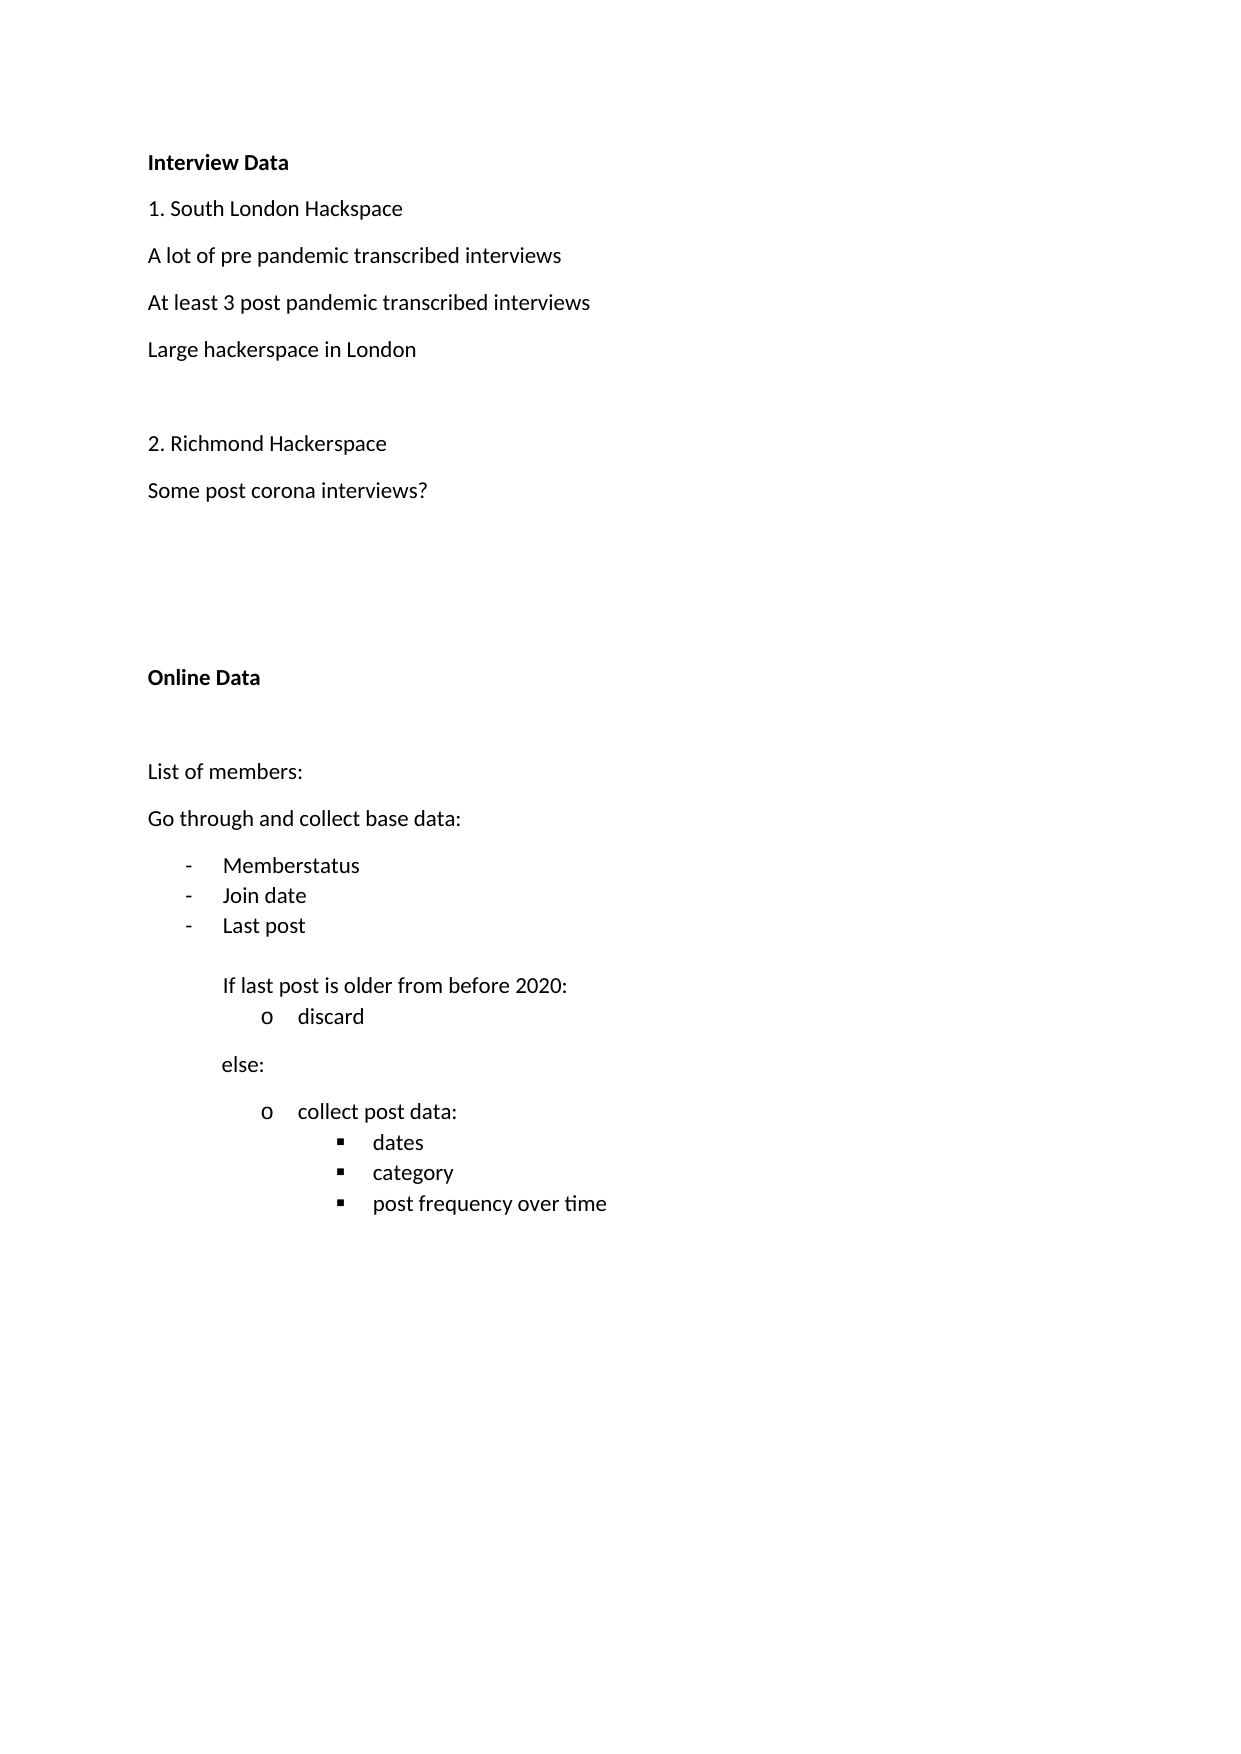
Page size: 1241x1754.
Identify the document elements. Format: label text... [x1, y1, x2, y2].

text Some post corona interviews? [148, 476, 1093, 504]
text A lot of pre pandemic transcribed interviews [148, 241, 1093, 269]
list post frequency over time [335, 1189, 1093, 1217]
text List of members: [148, 757, 1093, 785]
text 2. Richmond Hackerspace [148, 429, 1093, 457]
list discard [260, 1002, 1093, 1031]
text 1. South London Hackspace [148, 194, 1093, 222]
list Join date [185, 881, 1093, 909]
list category [335, 1158, 1093, 1186]
text Interview Data [148, 148, 1093, 176]
text Online Data [148, 663, 1093, 691]
list If last post is older from before 2020: [223, 972, 1093, 999]
list Last post [185, 911, 1093, 939]
text Go through and collect base data: [148, 804, 1093, 832]
list dates [335, 1128, 1093, 1156]
list collect post data: [260, 1097, 1093, 1126]
text Large hackerspace in London [148, 335, 1093, 363]
text else: [221, 1050, 1093, 1078]
text At least 3 post pandemic transcribed interviews [148, 288, 1093, 316]
list Memberstatus [185, 851, 1093, 879]
